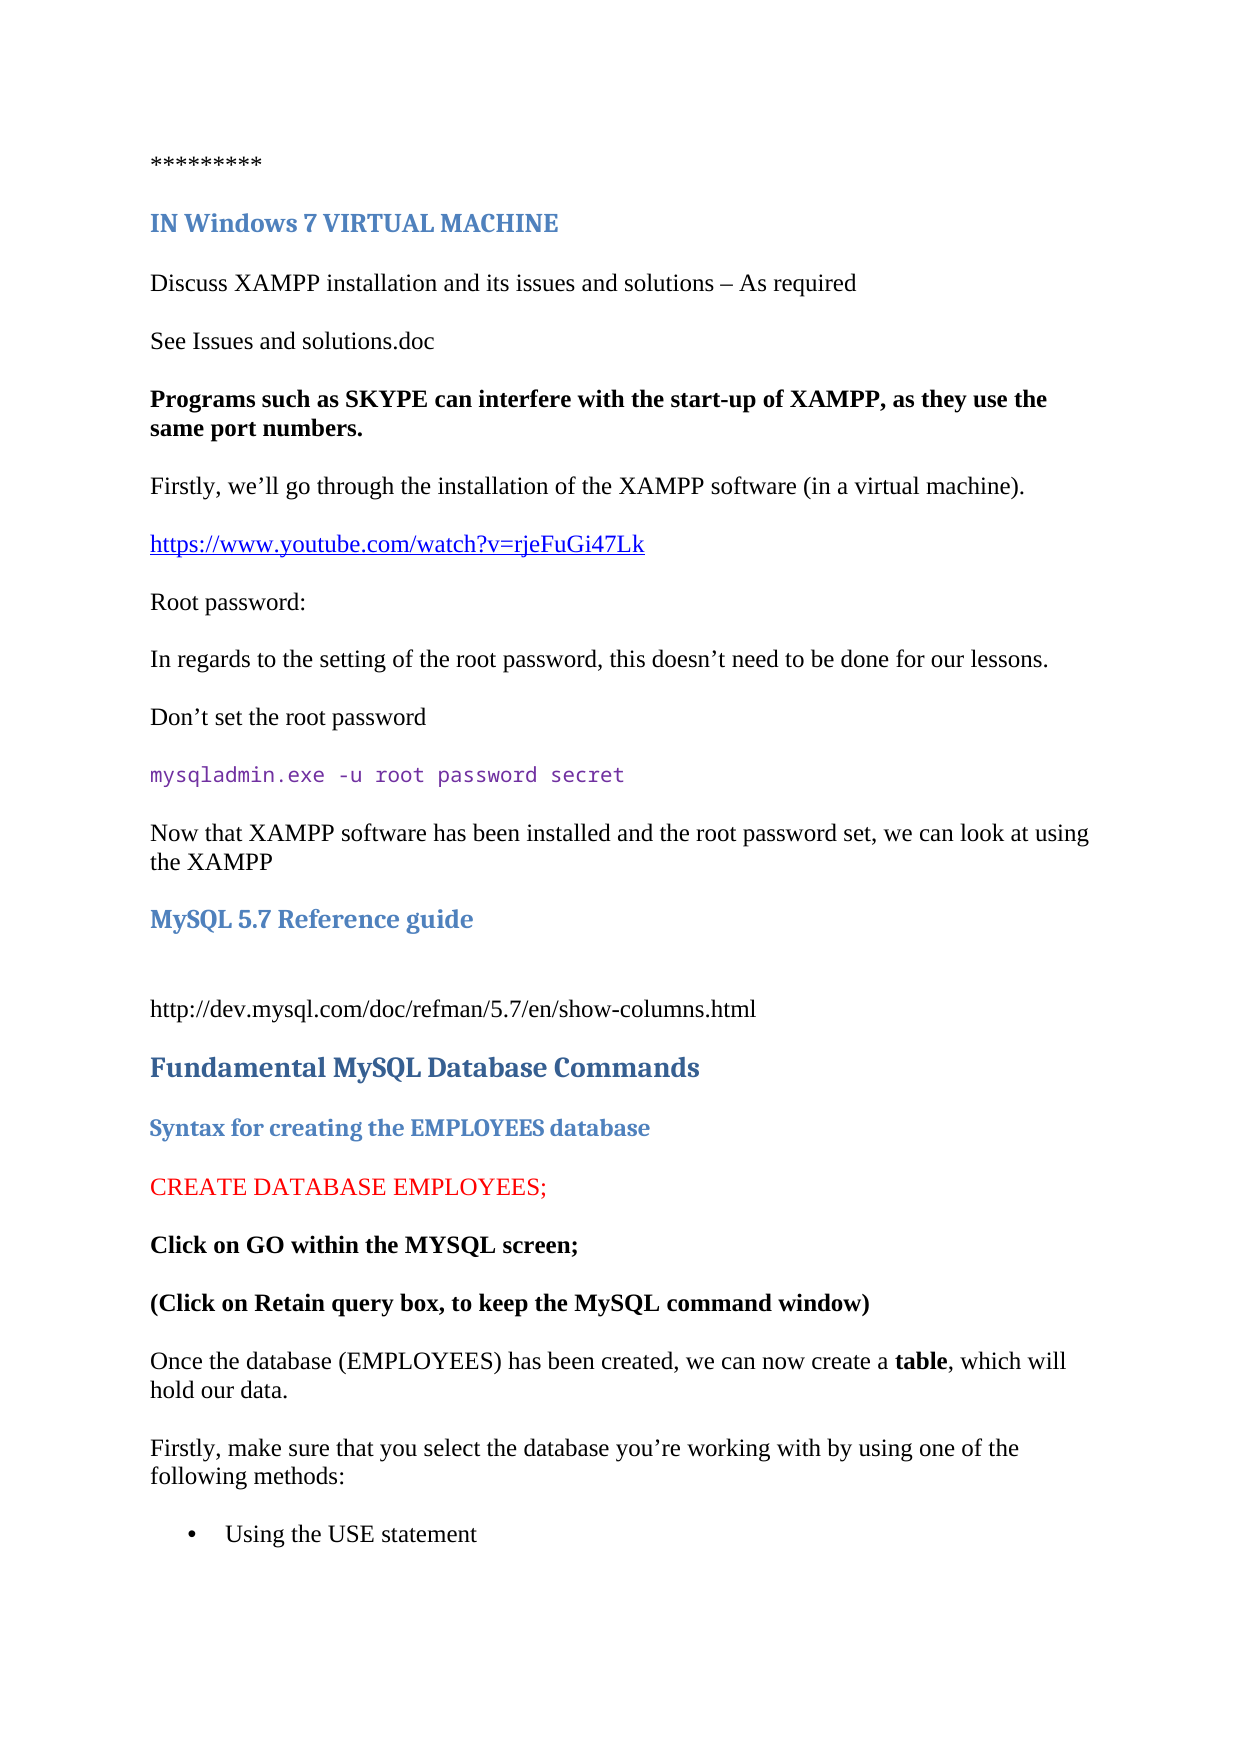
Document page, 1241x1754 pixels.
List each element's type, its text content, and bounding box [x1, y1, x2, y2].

text http://dev.mysql.com/doc/refman/5.7/en/show-columns.html [150, 965, 1090, 1022]
text ********* [150, 150, 1090, 179]
subtitle IN Windows 7 VIRTUAL MACHINE [150, 208, 1090, 239]
text In regards to the setting of the root password, this doesn’t need to be done for our lessons. [150, 644, 1090, 673]
text Don’t set the root password [150, 702, 1090, 731]
text mysqladmin.exe -u root password secret [150, 760, 1090, 789]
list Using the USE statement [187, 1519, 1090, 1548]
subtitle MySQL 5.7 Reference guide [150, 904, 1090, 936]
text Firstly, make sure that you select the database you’re working with by using one of the following methods: [150, 1433, 1090, 1490]
text Discuss XAMPP installation and its issues and solutions – As required [150, 268, 1090, 297]
text Click on GO within the MYSQL screen; [150, 1230, 1090, 1259]
text Programs such as SKYPE can interfere with the start-up of XAMPP, as they use the same port numbers. [150, 384, 1090, 442]
text Firstly, we’ll go through the installation of the XAMPP software (in a virtual machine). [150, 471, 1090, 499]
text CREATE DATABASE EMPLOYEES; [150, 1172, 1090, 1201]
text Root password: [150, 587, 1090, 615]
text See Issues and solutions.doc [150, 326, 1090, 355]
subtitle Fundamental MySQL Database Commands [150, 1052, 1090, 1085]
subtitle Syntax for creating the EMPLOYEES database [150, 1114, 1090, 1143]
text (Click on Retain query box, to keep the MySQL command window) [150, 1288, 1090, 1317]
text Once the database (EMPLOYEES) has been created, we can now create a table, which will hold our data. [150, 1346, 1090, 1403]
text Now that XAMPP software has been installed and the root password set, we can look at using the XAMPP [150, 818, 1090, 875]
text https://www.youtube.com/watch?v=rjeFuGi47Lk [150, 529, 1090, 557]
